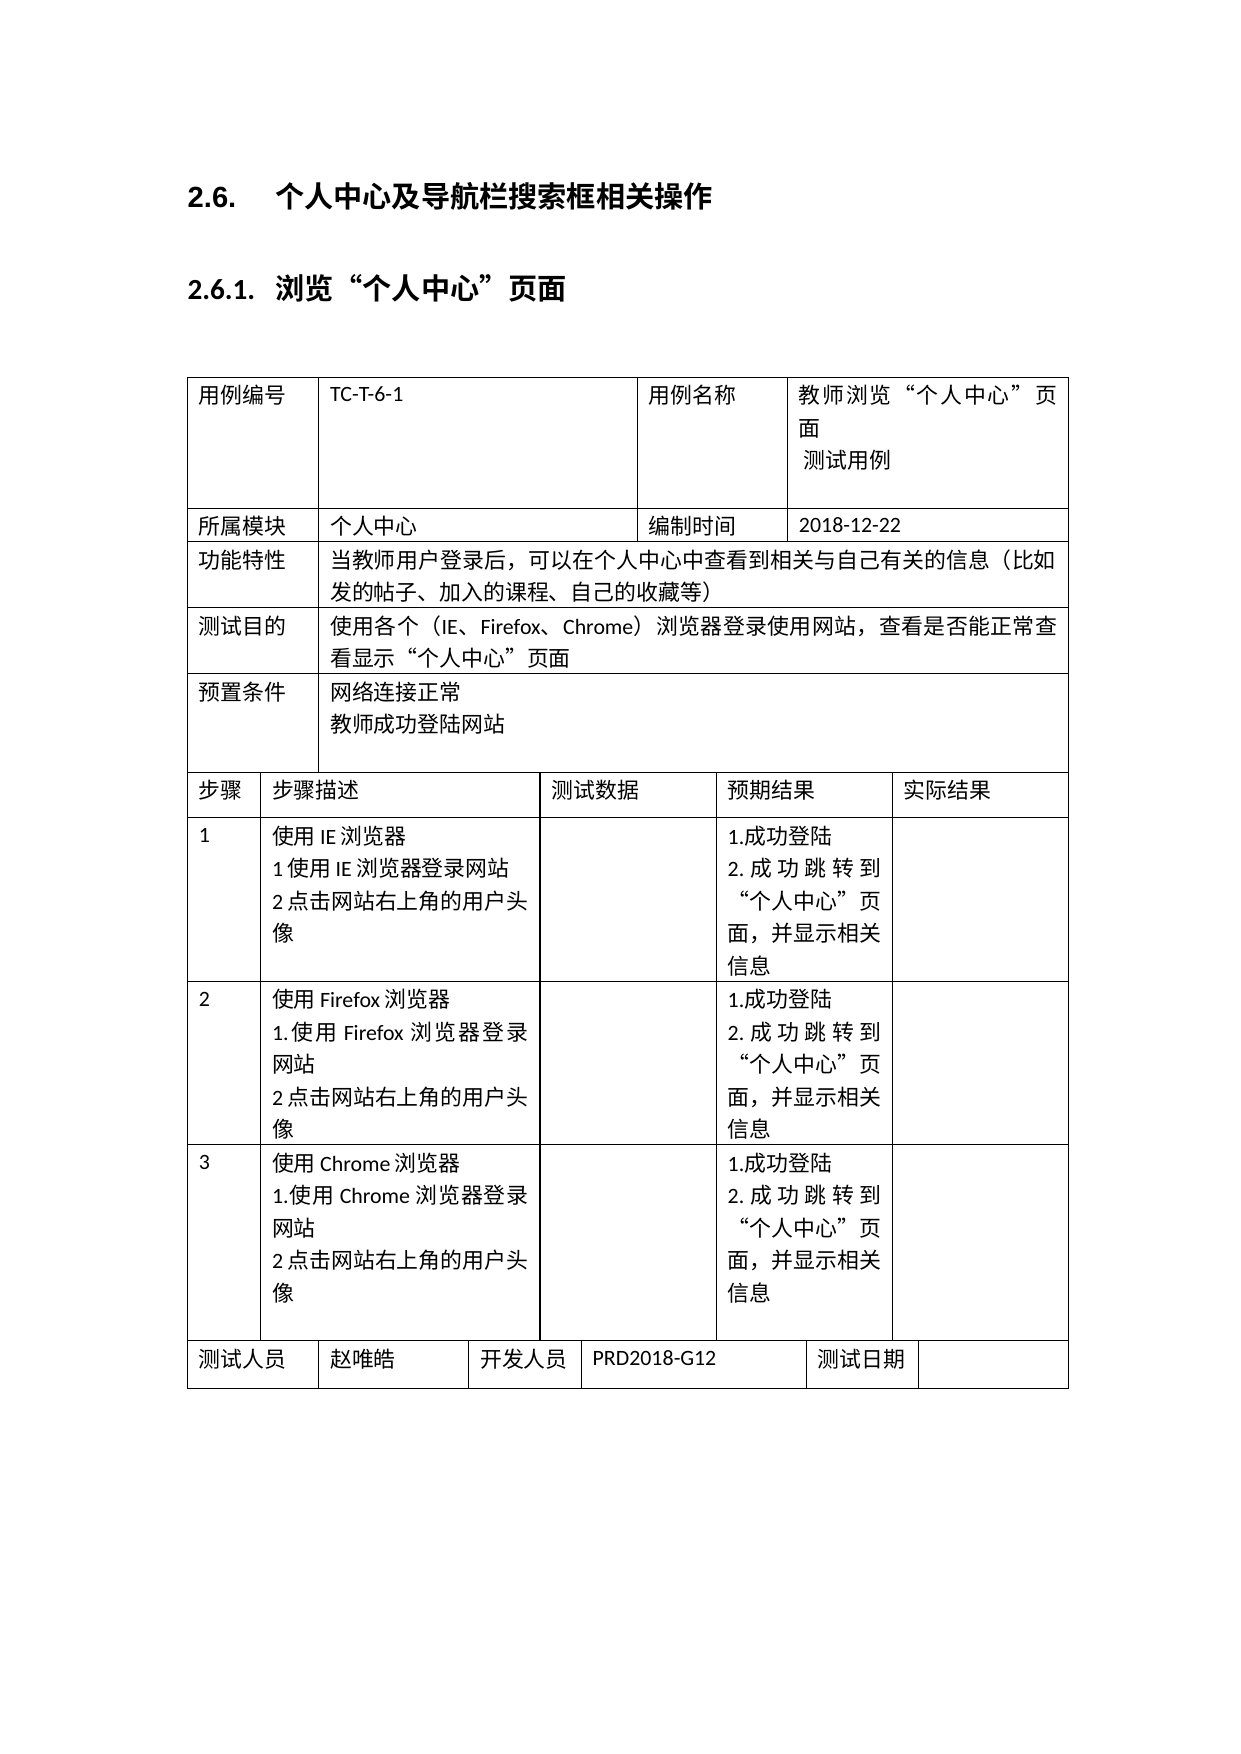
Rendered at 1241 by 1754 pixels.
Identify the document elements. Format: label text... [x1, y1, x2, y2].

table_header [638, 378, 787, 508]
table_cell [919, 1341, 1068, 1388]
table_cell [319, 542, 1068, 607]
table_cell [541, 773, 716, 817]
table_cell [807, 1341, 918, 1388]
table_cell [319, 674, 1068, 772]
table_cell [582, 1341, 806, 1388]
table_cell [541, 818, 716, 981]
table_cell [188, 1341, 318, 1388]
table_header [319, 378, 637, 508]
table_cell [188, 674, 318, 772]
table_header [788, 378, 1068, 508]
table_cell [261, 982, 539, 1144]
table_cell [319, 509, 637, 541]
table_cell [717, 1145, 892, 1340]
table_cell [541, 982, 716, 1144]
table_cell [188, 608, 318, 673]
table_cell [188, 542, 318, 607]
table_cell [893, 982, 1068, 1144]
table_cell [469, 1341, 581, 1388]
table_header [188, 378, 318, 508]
subtitle 浏览“个人中心”页面 [187, 254, 1053, 319]
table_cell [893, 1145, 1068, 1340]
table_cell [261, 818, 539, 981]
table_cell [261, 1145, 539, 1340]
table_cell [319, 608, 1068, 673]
list 个人中心及导航栏搜索框相关操作 [187, 162, 1053, 227]
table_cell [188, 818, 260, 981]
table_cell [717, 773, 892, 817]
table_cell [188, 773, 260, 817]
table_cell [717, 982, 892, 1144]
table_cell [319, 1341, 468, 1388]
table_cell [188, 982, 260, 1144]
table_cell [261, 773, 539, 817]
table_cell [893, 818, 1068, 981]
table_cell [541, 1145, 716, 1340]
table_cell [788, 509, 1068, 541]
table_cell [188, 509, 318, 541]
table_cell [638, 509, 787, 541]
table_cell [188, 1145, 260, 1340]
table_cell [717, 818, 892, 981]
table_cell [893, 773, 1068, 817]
